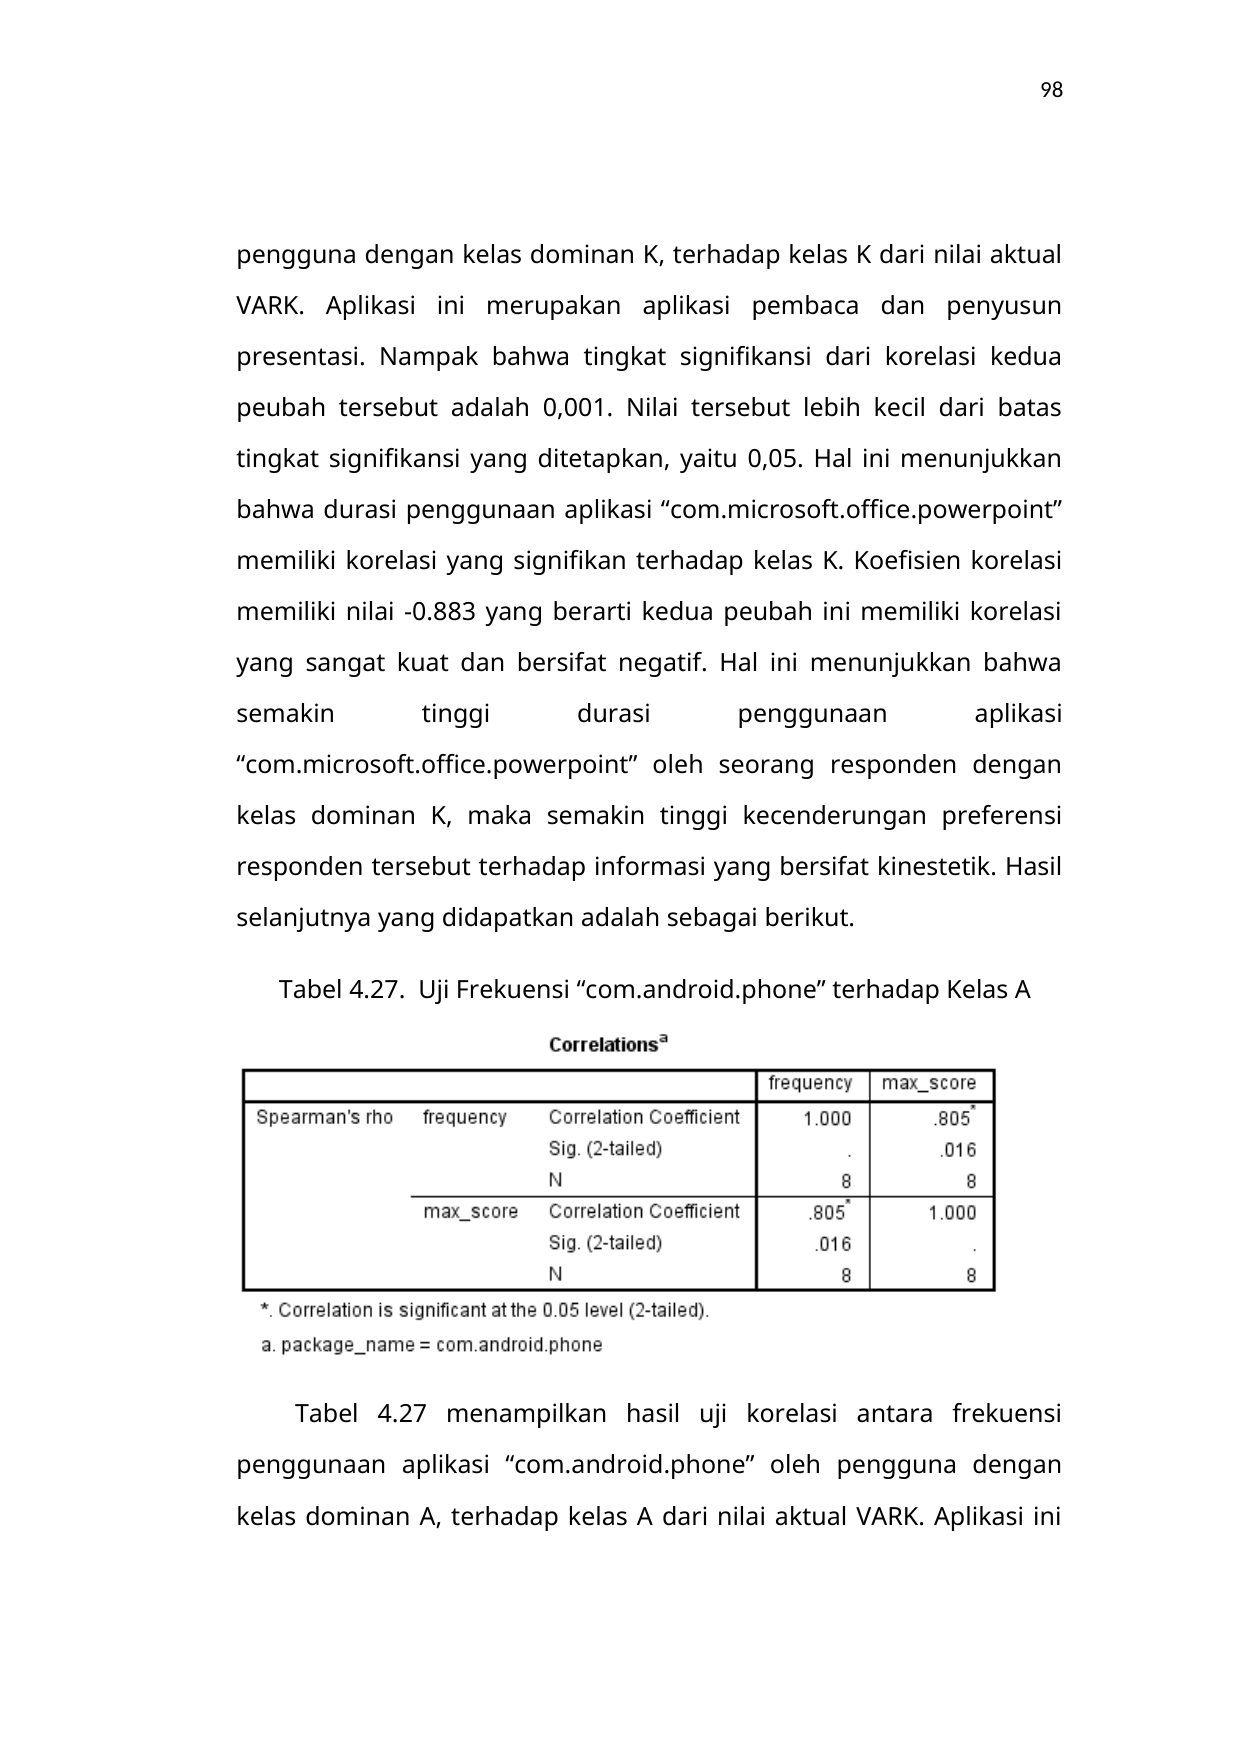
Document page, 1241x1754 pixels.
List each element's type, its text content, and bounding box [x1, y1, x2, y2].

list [236, 1396, 1063, 1532]
list Uji Frekuensi “com.android.phone” terhadap Kelas A [236, 972, 1063, 1006]
picture [236, 1022, 1007, 1372]
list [236, 236, 1063, 934]
